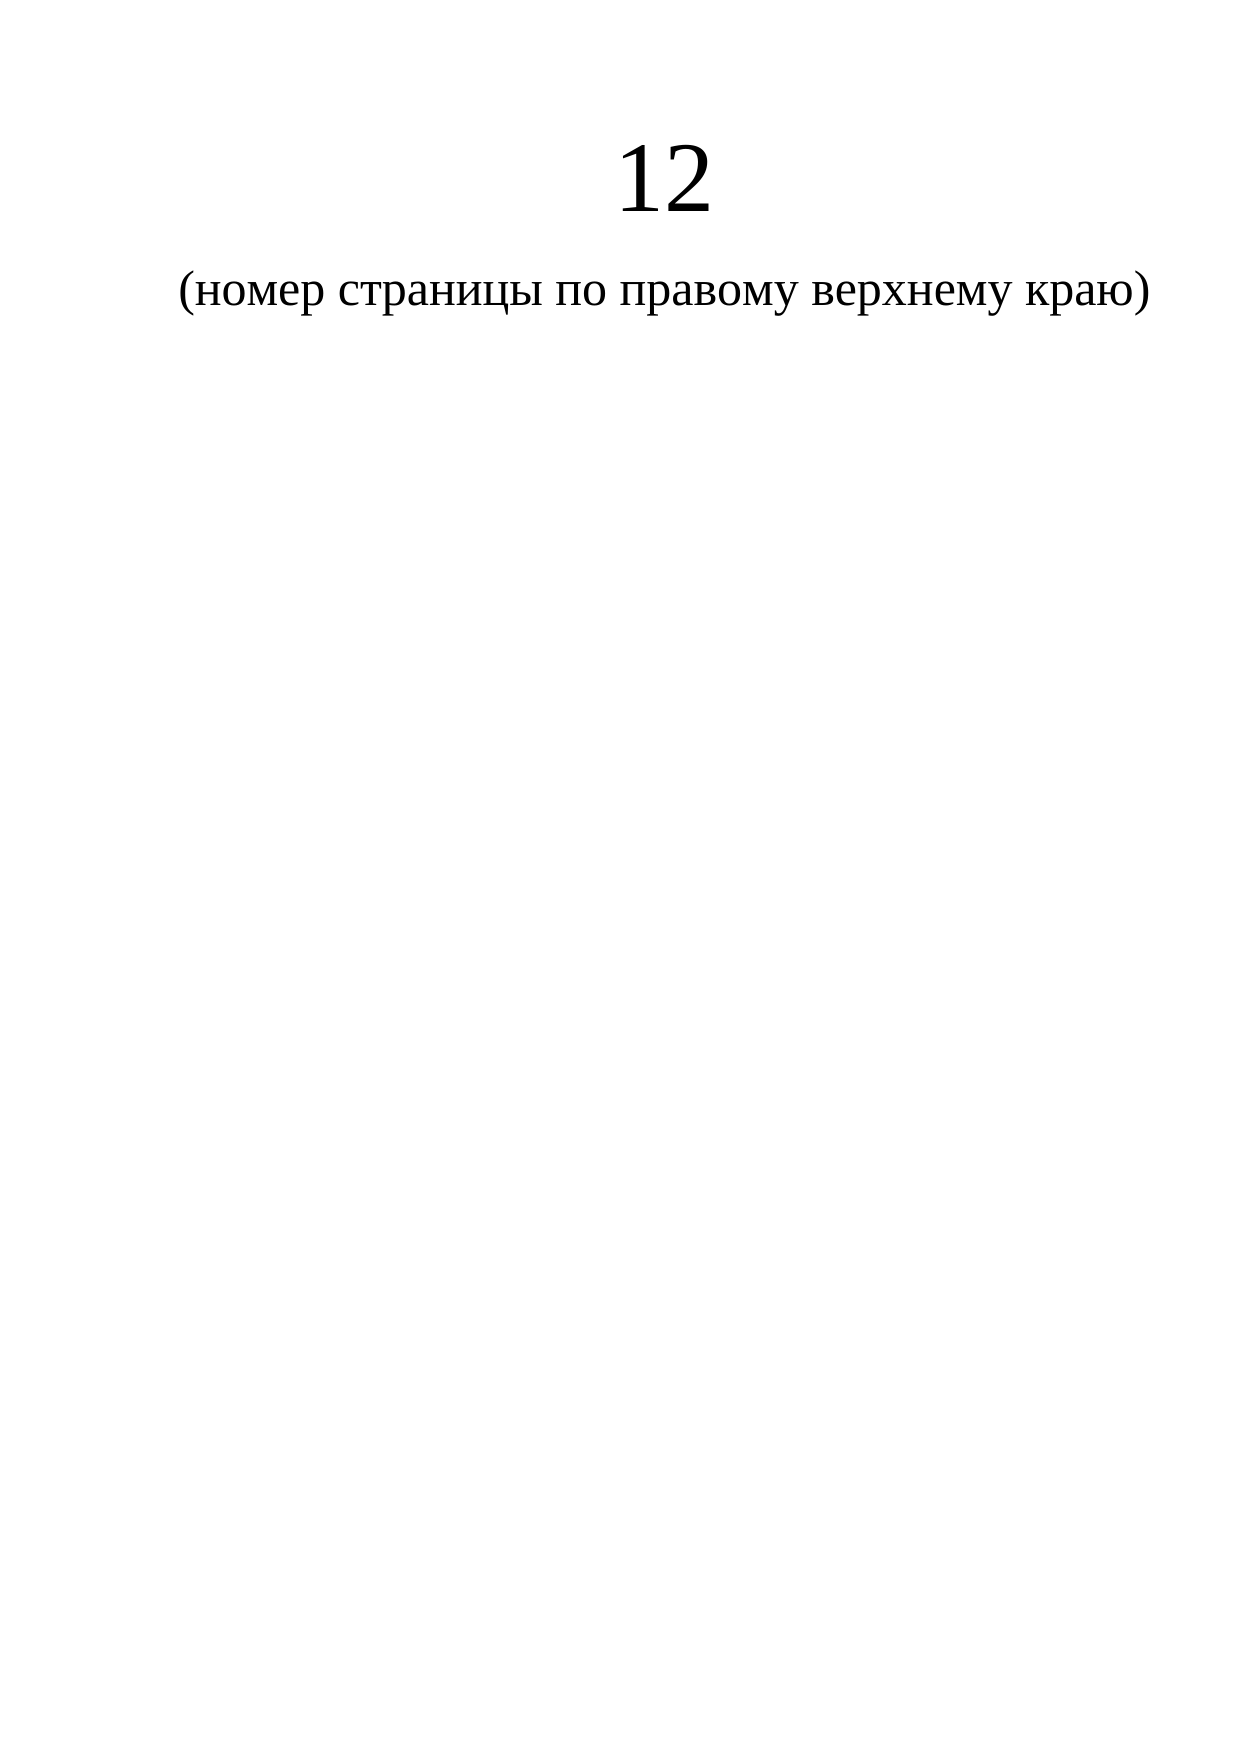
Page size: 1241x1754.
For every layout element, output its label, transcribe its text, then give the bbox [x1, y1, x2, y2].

text 12 [177, 118, 1152, 233]
text (номер страницы по правому верхнему краю) [177, 259, 1152, 316]
